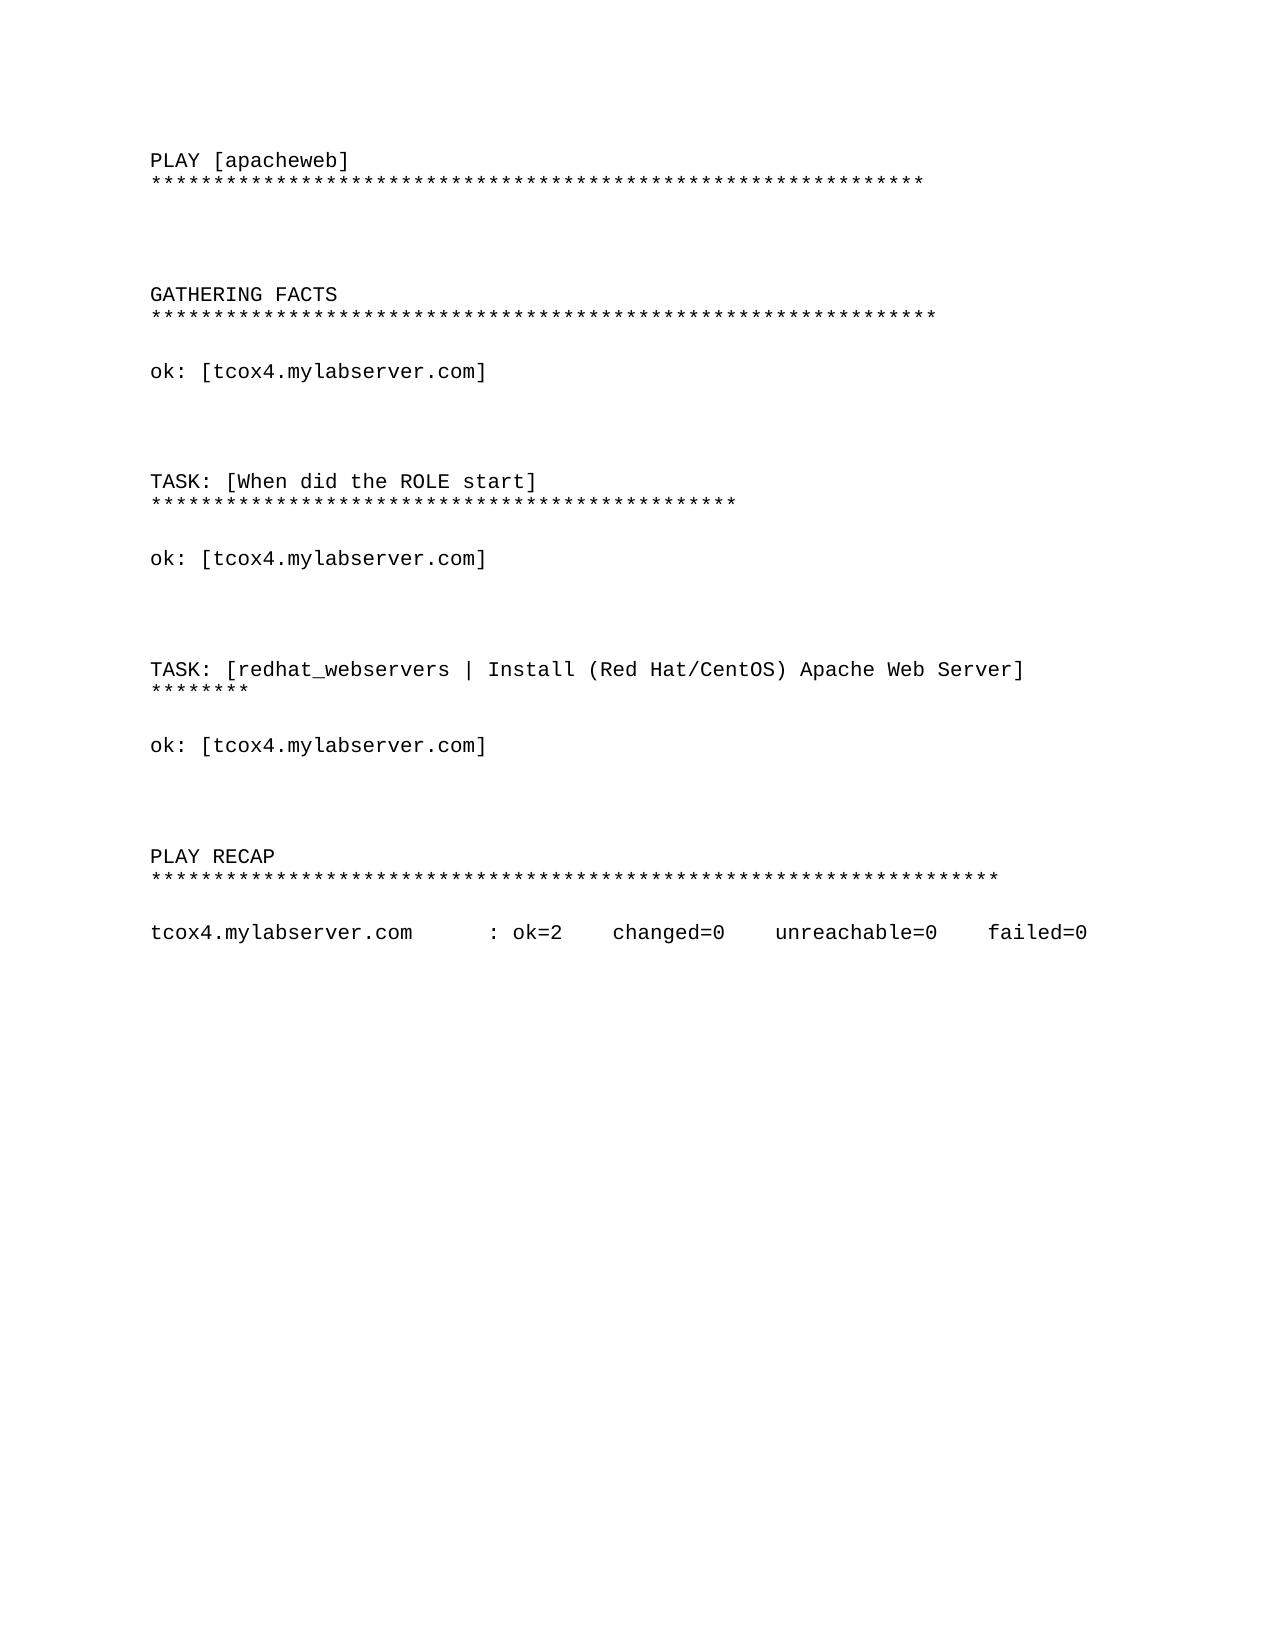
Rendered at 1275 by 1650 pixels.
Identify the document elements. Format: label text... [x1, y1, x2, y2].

text GATHERING FACTS *************************************************************** [150, 284, 1125, 332]
text TASK: [When did the ROLE start] *********************************************** [150, 472, 1125, 519]
text ok: [tcox4.mylabserver.com] [150, 548, 1125, 572]
text TASK: [redhat_webservers | Install (Red Hat/CentOS) Apache Web Server] ******** [150, 659, 1125, 706]
text ok: [tcox4.mylabserver.com] [150, 361, 1125, 384]
text ok: [tcox4.mylabserver.com] [150, 735, 1125, 759]
text PLAY [apacheweb] ************************************************************** [150, 150, 1125, 197]
text tcox4.mylabserver.com : ok=2 changed=0 unreachable=0 failed=0 [150, 922, 1125, 946]
text PLAY RECAP ******************************************************************** [150, 846, 1125, 893]
